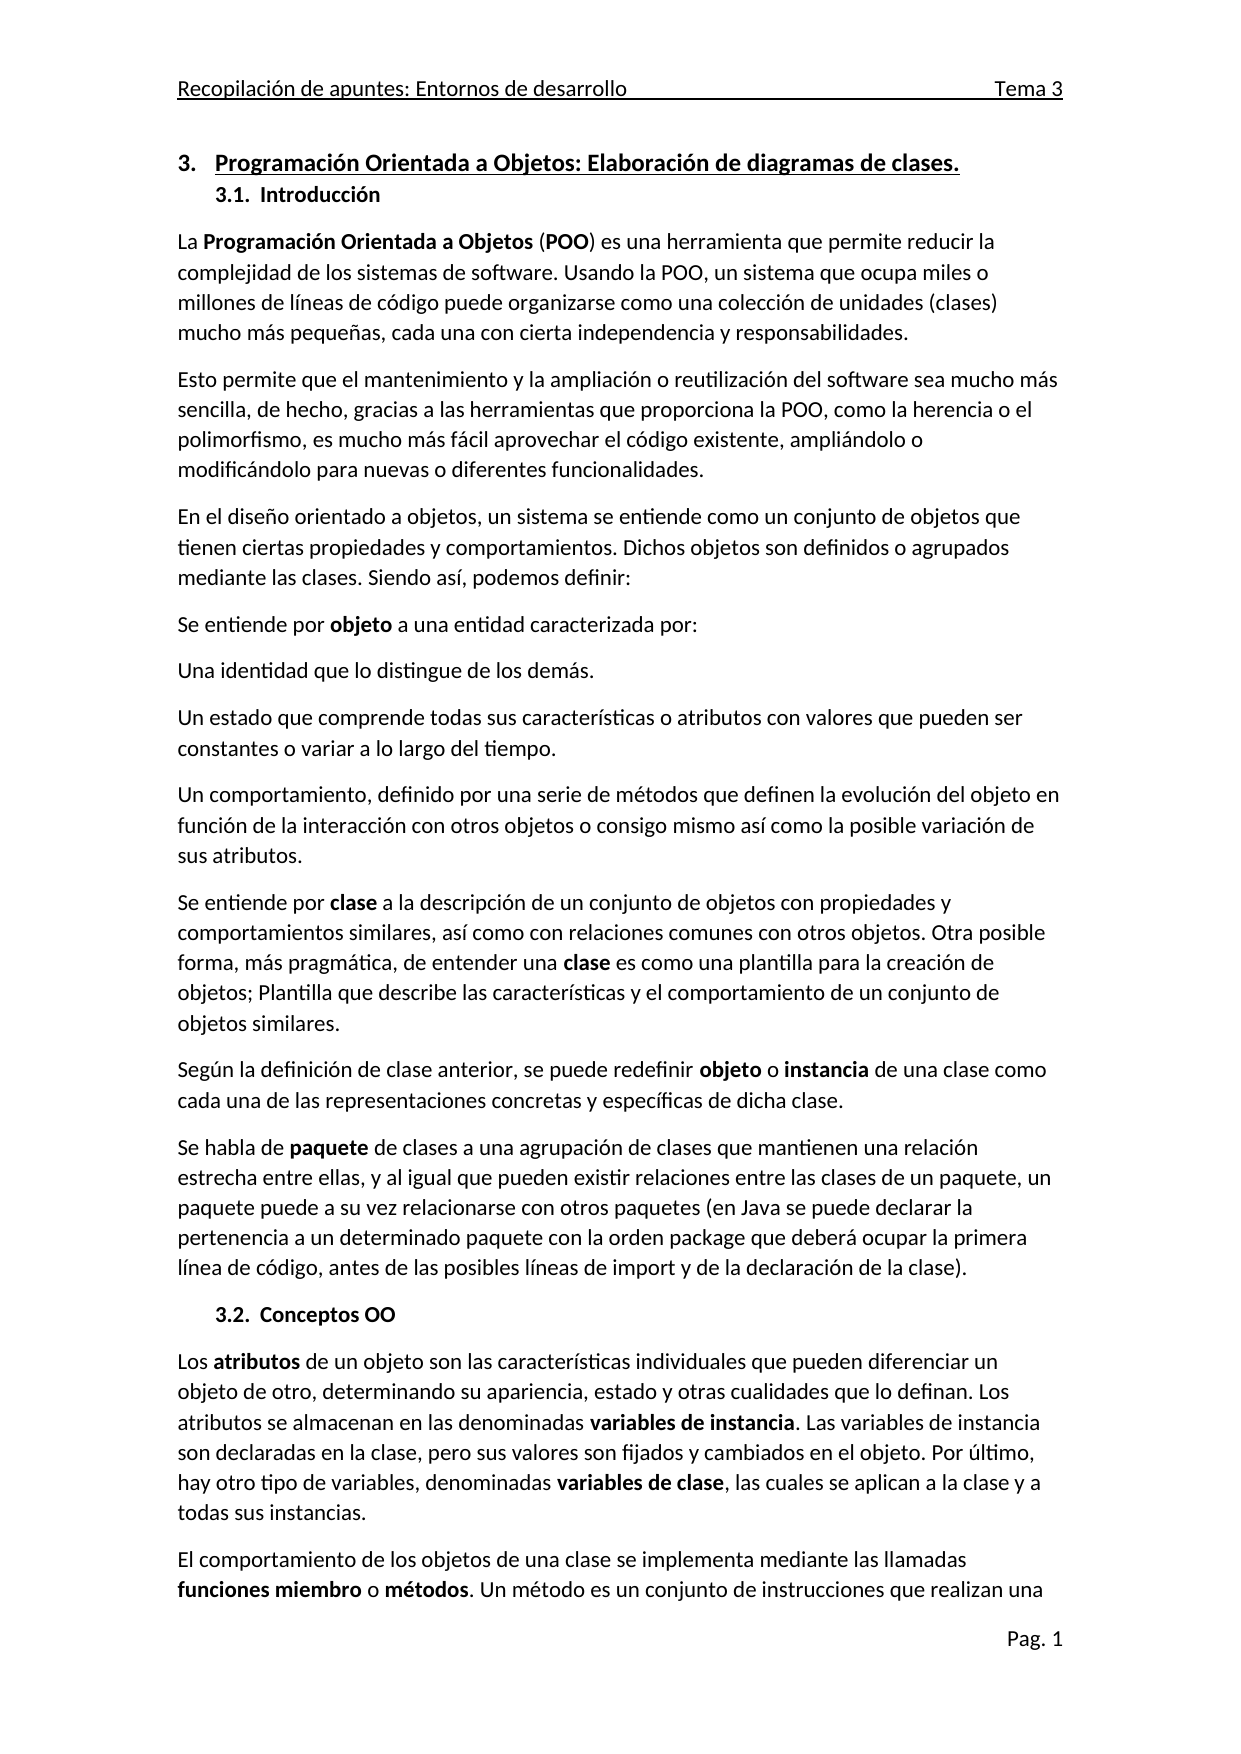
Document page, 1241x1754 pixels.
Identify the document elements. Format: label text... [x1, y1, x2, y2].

text Se entiende por objeto a una entidad caracterizada por: [177, 610, 1063, 638]
text En el diseño orientado a objetos, un sistema se entiende como un conjunto de objetos que tienen ciertas propiedades y comportamientos. Dichos objetos son definidos o agrupados mediante las clases. Siendo así, podemos definir: [177, 502, 1063, 591]
text Un comportamiento, definido por una serie de métodos que definen la evolución del objeto en función de la interacción con otros objetos o consigo mismo así como la posible variación de sus atributos. [177, 781, 1063, 869]
list Conceptos OO [215, 1300, 1063, 1328]
list Introducción [215, 181, 1063, 208]
text Según la definición de clase anterior, se puede redefinir objeto o instancia de una clase como cada una de las representaciones concretas y específicas de dicha clase. [177, 1056, 1063, 1114]
text Una identidad que lo distingue de los demás. [177, 657, 1063, 684]
text Los atributos de un objeto son las características individuales que pueden diferenciar un objeto de otro, determinando su apariencia, estado y otras cualidades que lo definan. Los atributos se almacenan en las denominadas variables de instancia. Las variables de instancia son declaradas en la clase, pero sus valores son fijados y cambiados en el objeto. Por último, hay otro tipo de variables, denominadas variables de clase, las cuales se aplican a la clase y a todas sus instancias. [177, 1347, 1063, 1526]
text Se entiende por clase a la descripción de un conjunto de objetos con propiedades y comportamientos similares, así como con relaciones comunes con otros objetos. Otra posible forma, más pragmática, de entender una clase es como una plantilla para la creación de objetos; Plantilla que describe las características y el comportamiento de un conjunto de objetos similares. [177, 888, 1063, 1037]
text La Programación Orientada a Objetos (POO) es una herramienta que permite reducir la complejidad de los sistemas de software. Usando la POO, un sistema que ocupa miles o millones de líneas de código puede organizarse como una colección de unidades (clases) mucho más pequeñas, cada una con cierta independencia y responsabilidades. [177, 227, 1063, 346]
text Esto permite que el mantenimiento y la ampliación o reutilización del software sea mucho más sencilla, de hecho, gracias a las herramientas que proporciona la POO, como la herencia o el polimorfismo, es mucho más fácil aprovechar el código existente, ampliándolo o modificándolo para nuevas o diferentes funcionalidades. [177, 365, 1063, 483]
text Se habla de paquete de clases a una agrupación de clases que mantienen una relación estrecha entre ellas, y al igual que pueden existir relaciones entre las clases de un paquete, un paquete puede a su vez relacionarse con otros paquetes (en Java se puede declarar la pertenencia a un determinado paquete con la orden package que deberá ocupar la primera línea de código, antes de las posibles líneas de import y de la declaración de la clase). [177, 1133, 1063, 1281]
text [177, 1545, 1063, 1603]
list Programación Orientada a Objetos: Elaboración de diagramas de clases. [177, 148, 1063, 178]
text Un estado que comprende todas sus características o atributos con valores que pueden ser constantes o variar a lo largo del tiempo. [177, 703, 1063, 762]
